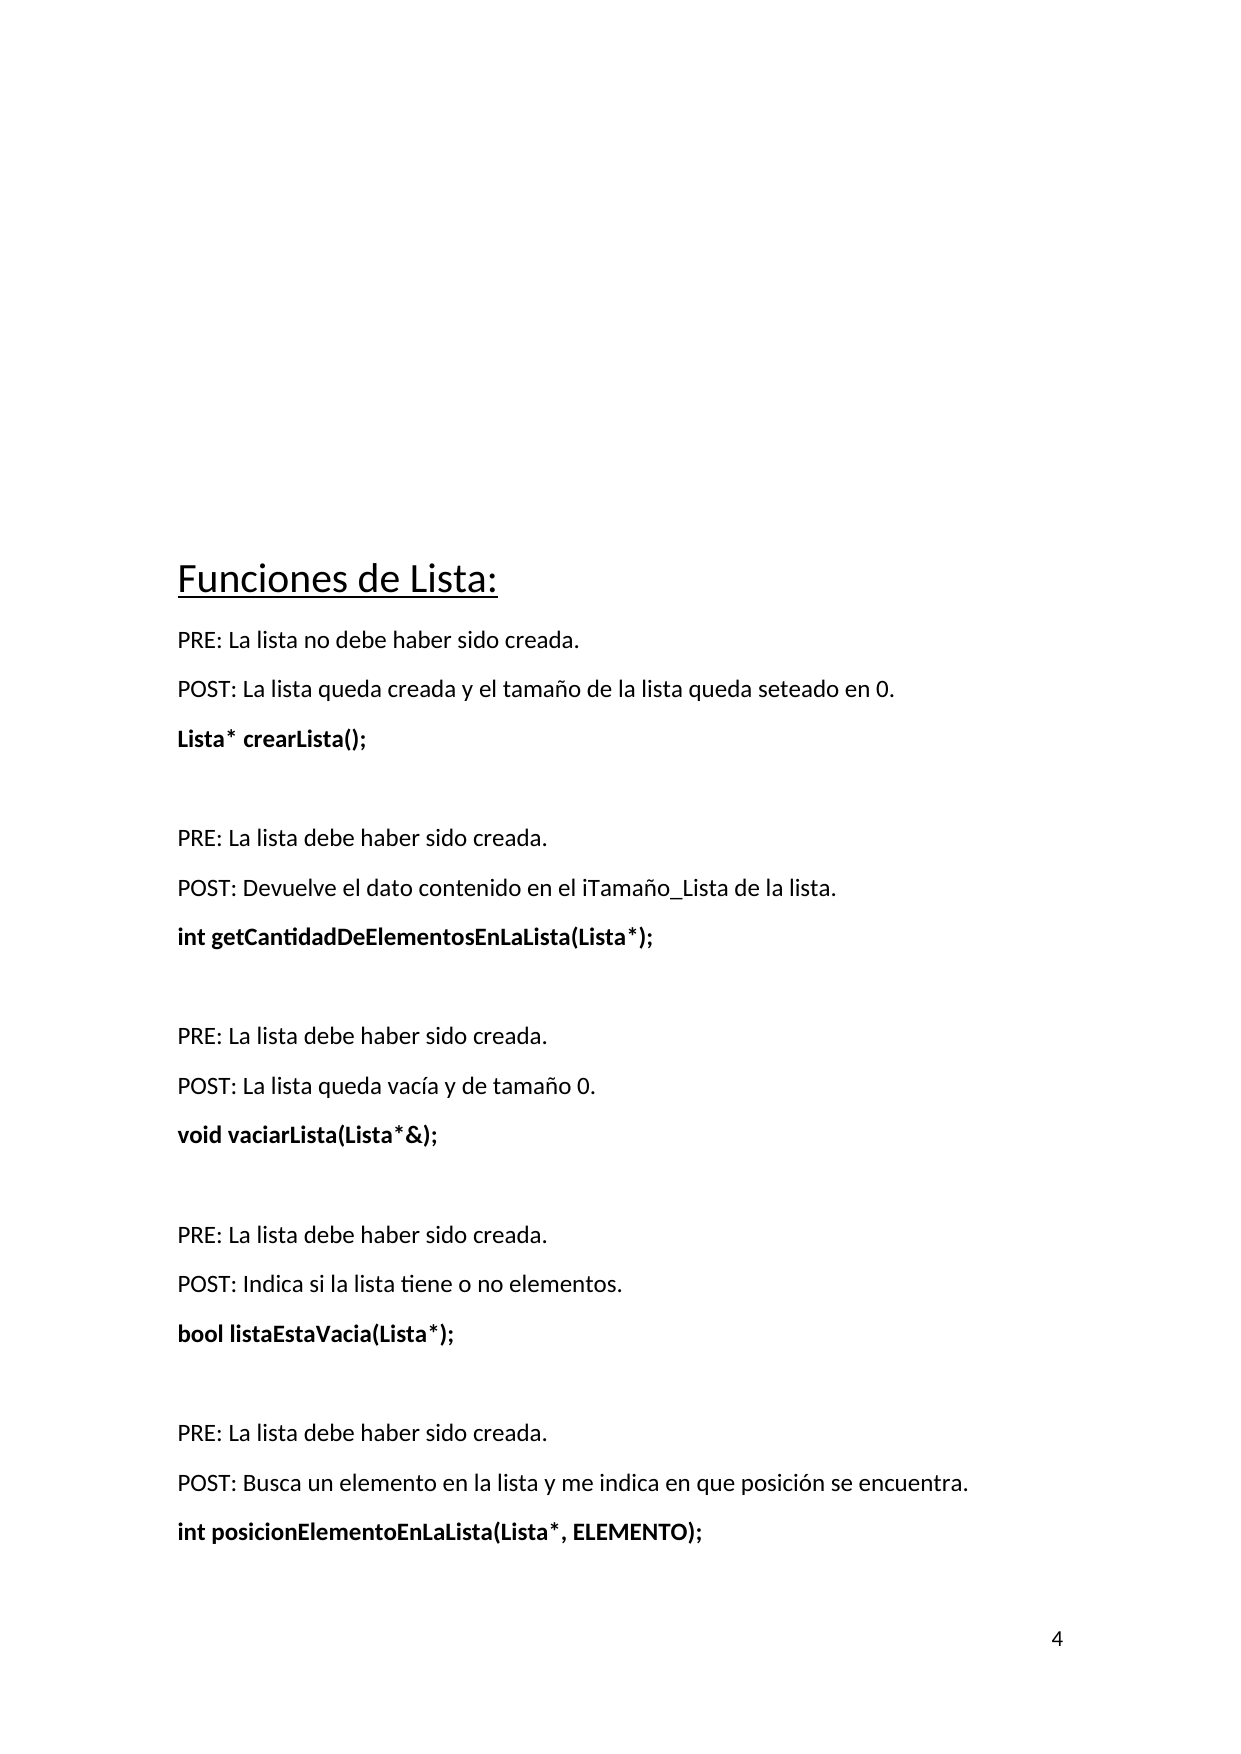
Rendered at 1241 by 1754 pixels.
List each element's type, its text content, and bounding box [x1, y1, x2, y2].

text POST: La lista queda creada y el tamaño de la lista queda seteado en 0. [177, 673, 1063, 704]
text POST: Indica si la lista tiene o no elementos. [177, 1268, 1063, 1299]
text int posicionElementoEnLaLista(Lista*, ELEMENTO); [177, 1516, 1063, 1547]
text POST: Devuelve el dato contenido en el iTamaño_Lista de la lista. [177, 872, 1063, 902]
text PRE: La lista no debe haber sido creada. [177, 624, 1063, 654]
text POST: La lista queda vacía y de tamaño 0. [177, 1070, 1063, 1101]
text POST: Busca un elemento en la lista y me indica en que posición se encuentra. [177, 1467, 1063, 1497]
text int getCantidadDeElementosEnLaLista(Lista*); [177, 921, 1063, 952]
text PRE: La lista debe haber sido creada. [177, 1219, 1063, 1249]
text PRE: La lista debe haber sido creada. [177, 822, 1063, 853]
text PRE: La lista debe haber sido creada. [177, 1417, 1063, 1448]
text void vaciarLista(Lista*&); [177, 1120, 1063, 1150]
text Lista* crearLista(); [177, 723, 1063, 753]
text PRE: La lista debe haber sido creada. [177, 1021, 1063, 1051]
text Funciones de Lista: [177, 552, 1063, 603]
text bool listaEstaVacia(Lista*); [177, 1318, 1063, 1348]
